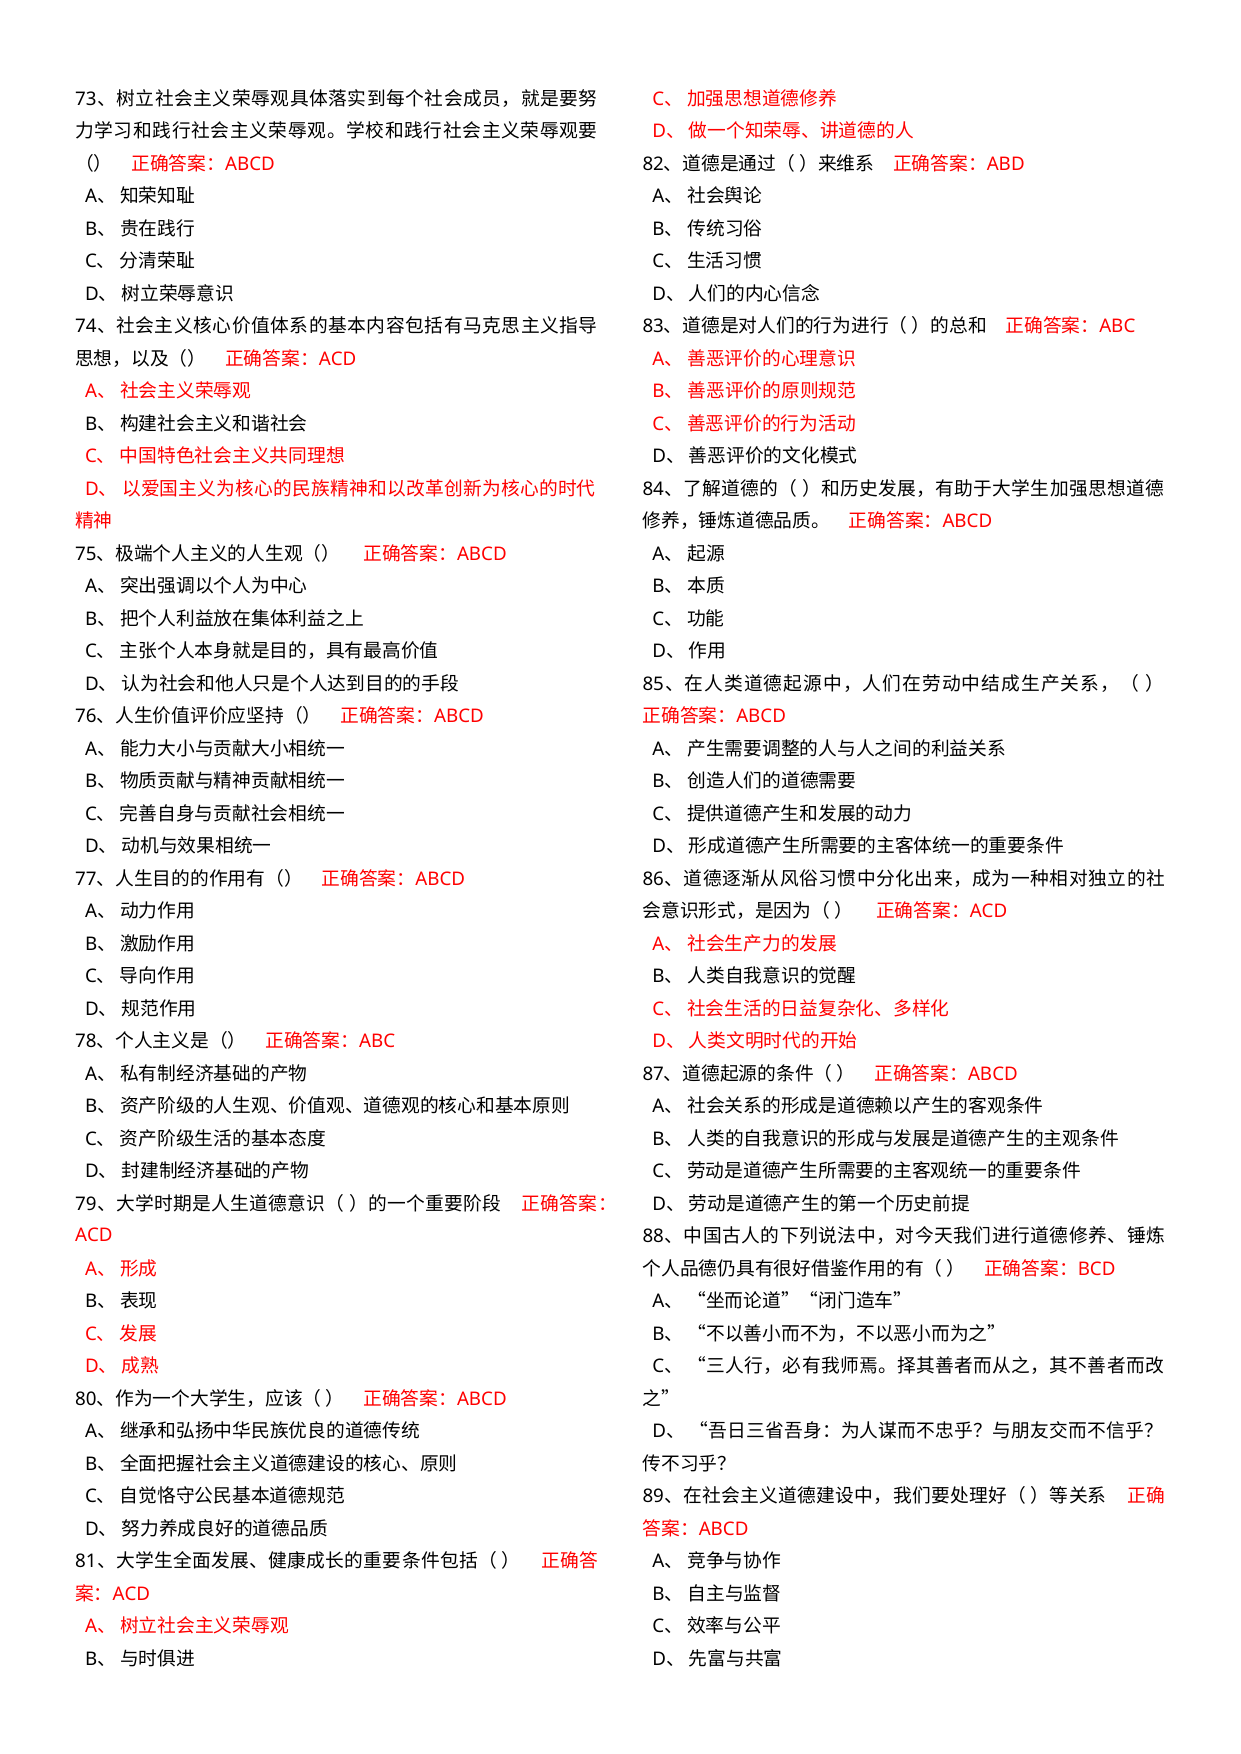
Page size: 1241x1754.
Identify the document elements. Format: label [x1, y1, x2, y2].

text [75, 81, 598, 1673]
text [642, 81, 1165, 1673]
